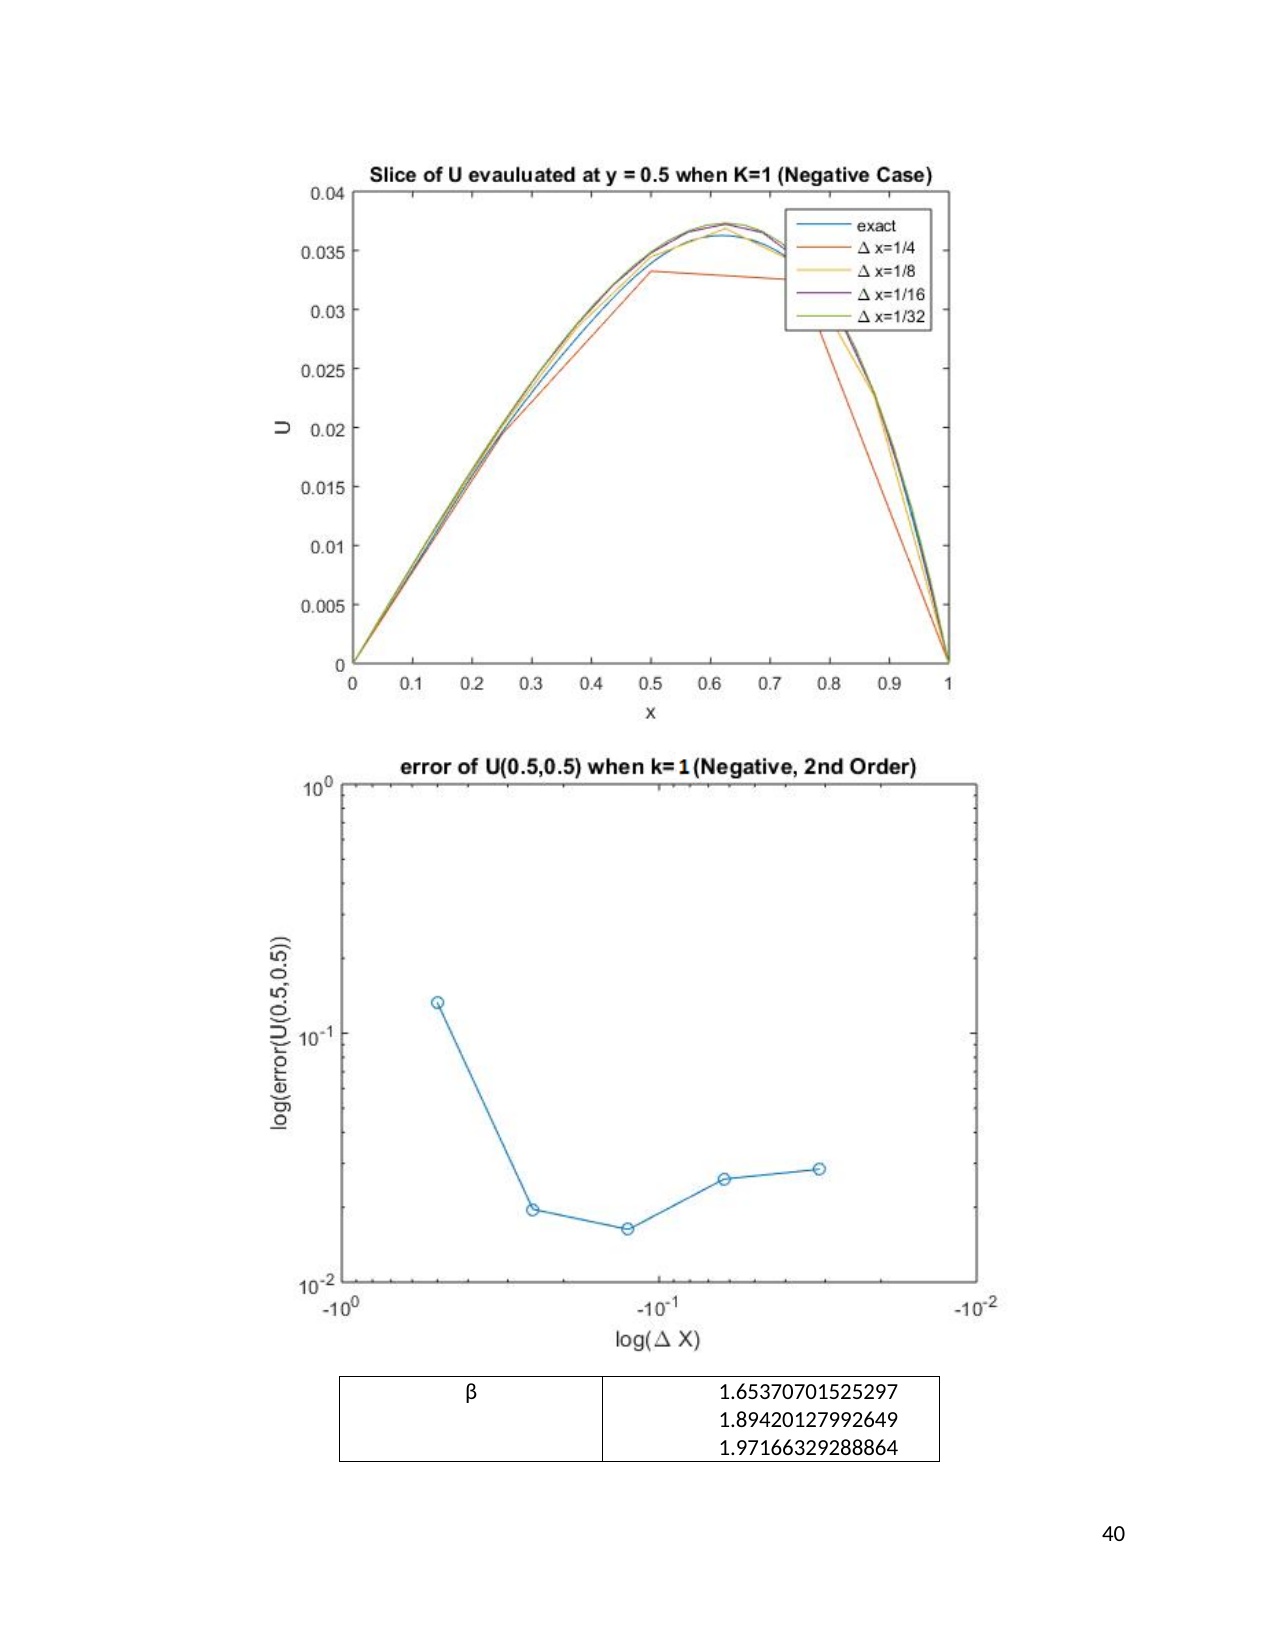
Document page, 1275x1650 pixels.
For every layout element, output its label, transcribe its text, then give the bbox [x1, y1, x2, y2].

table_header 1.65370701525297 1.89420127992649 1.97166329288864 [603, 1377, 939, 1461]
table_header β [340, 1377, 602, 1461]
picture [244, 745, 1031, 1357]
picture [253, 150, 1022, 727]
